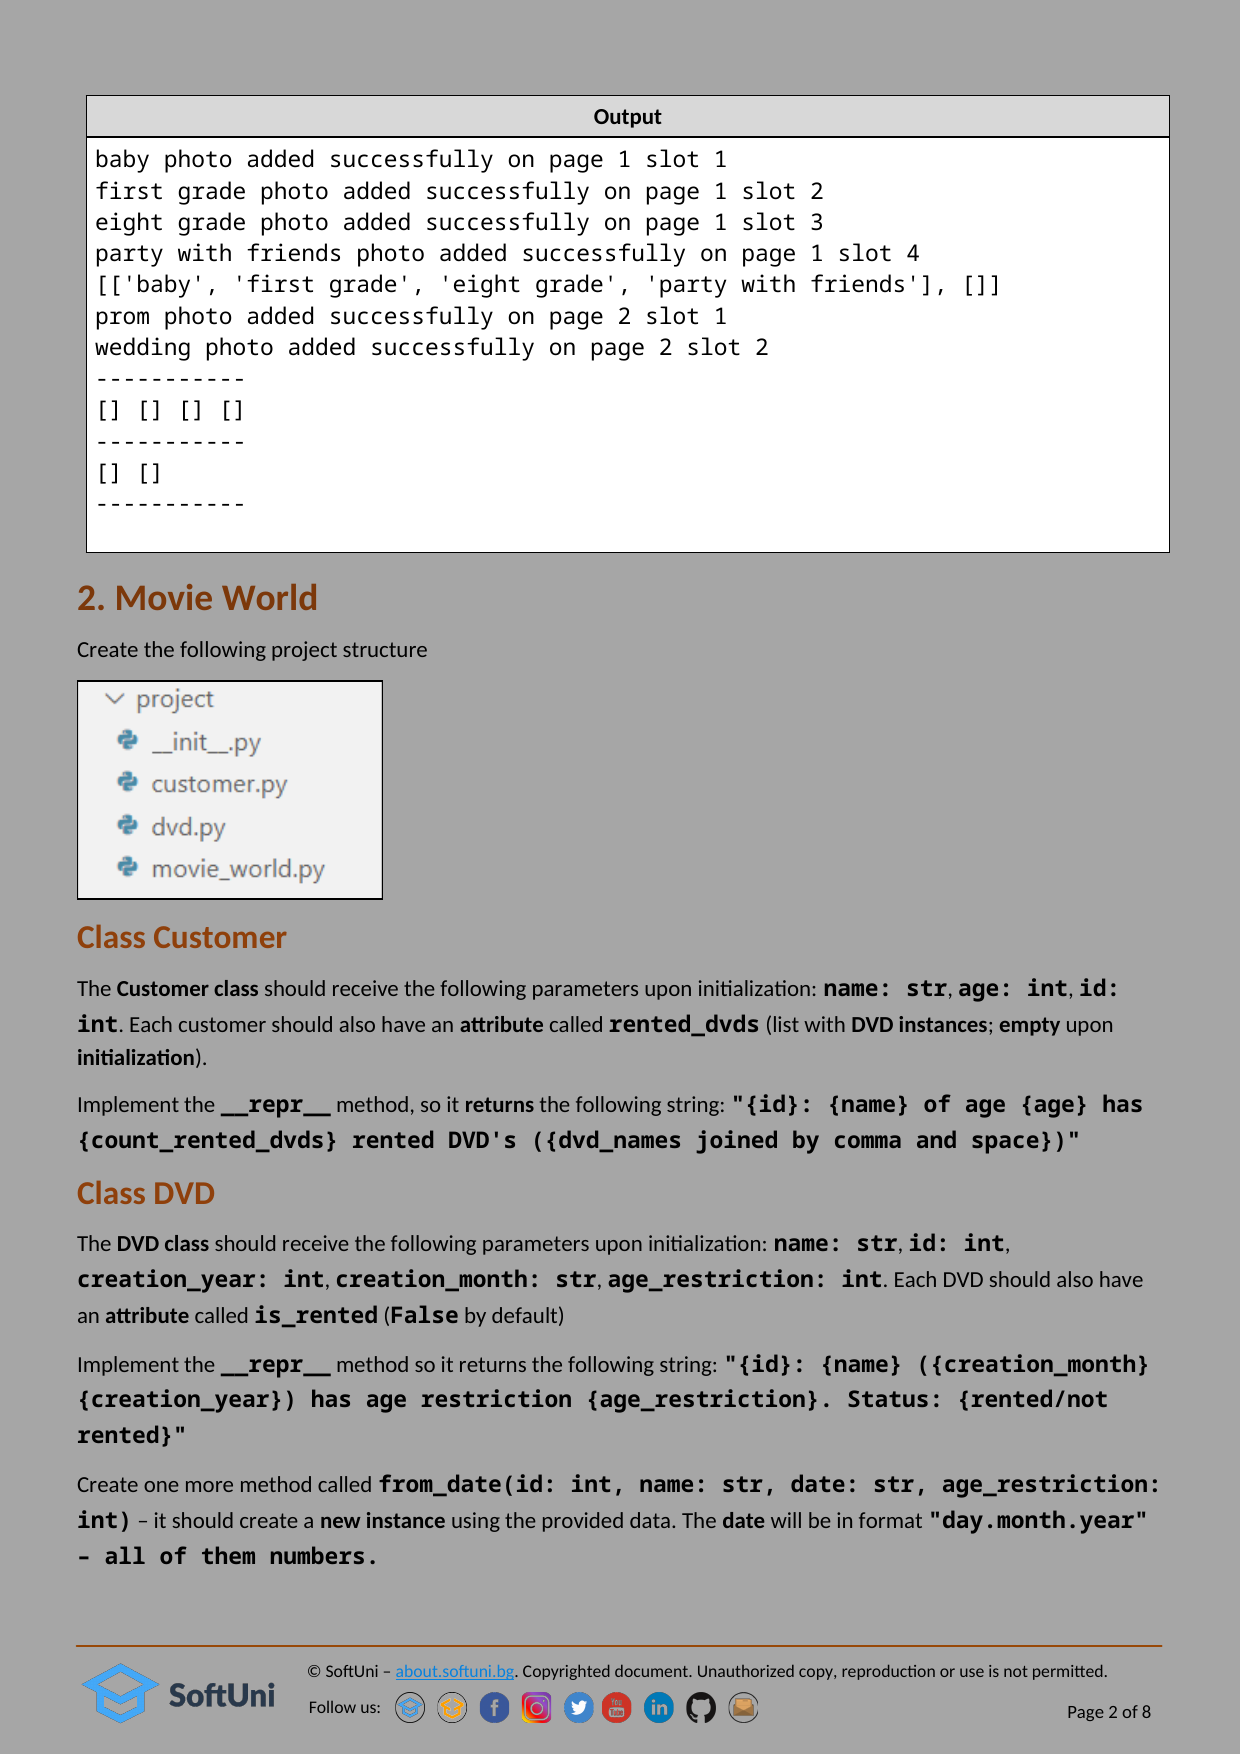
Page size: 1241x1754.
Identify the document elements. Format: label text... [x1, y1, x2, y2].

picture [665, 1714, 674, 1723]
picture [644, 1692, 653, 1701]
picture [479, 1692, 510, 1723]
picture [75, 1658, 281, 1729]
picture [78, 682, 382, 898]
picture [658, 1705, 667, 1714]
text Implement the __repr__ method, so it returns the following string: "{id}: {name} of age {age} has {count_rented_dvds} rented DVD's ({dvd_names joined by comma and space})" [77, 1088, 1163, 1155]
subtitle Class DVD [77, 1172, 1163, 1213]
picture [564, 1692, 594, 1723]
text The Customer class should receive the following parameters upon initialization: name: str, age: int, id: int. Each customer should also have an attribute called rented_dvds (list with DVD instances; empty upon initialization). [77, 972, 1163, 1071]
picture [437, 1692, 467, 1723]
picture [728, 1692, 758, 1723]
table_cell baby photo added successfully on page 1 slot 1 first grade photo added successfully on page 1 slot 2 eight grade photo added successfully on page 1 slot 3 party with friends photo added successfully on page 1 slot 4 [['baby', 'first grade', 'eight grade', 'party with friends'], []] prom photo added successfully on page 2 slot 1 wedding photo added successfully on page 2 slot 2 ----------- [] [] [] [] ----------- [] [] ----------- [87, 138, 1169, 552]
text The DVD class should receive the following parameters upon initialization: name: str, id: int, creation_year: int, creation_month: str, age_restriction: int. Each DVD should also have an attribute called is_rented (False by default) [77, 1227, 1163, 1330]
subtitle Movie World [77, 574, 1163, 620]
picture [521, 1692, 552, 1723]
picture [602, 1692, 632, 1723]
picture [665, 1692, 674, 1701]
text Implement the __repr__ method so it returns the following string: "{id}: {name} ({creation_month} {creation_year}) has age restriction {age_restriction}. Status: {rented/not rented}" [77, 1347, 1163, 1451]
subtitle Class Customer [77, 917, 1163, 957]
text Create the following project structure [77, 635, 1163, 663]
picture [395, 1692, 425, 1723]
picture [686, 1692, 716, 1723]
text Create one more method called from_date(id: int, name: str, date: str, age_restriction: int) – it should create a new instance using the provided data. The date will be in format "day.month.year" – all of them numbers. [77, 1468, 1163, 1571]
table_cell Output [87, 96, 1169, 136]
picture [644, 1714, 653, 1723]
